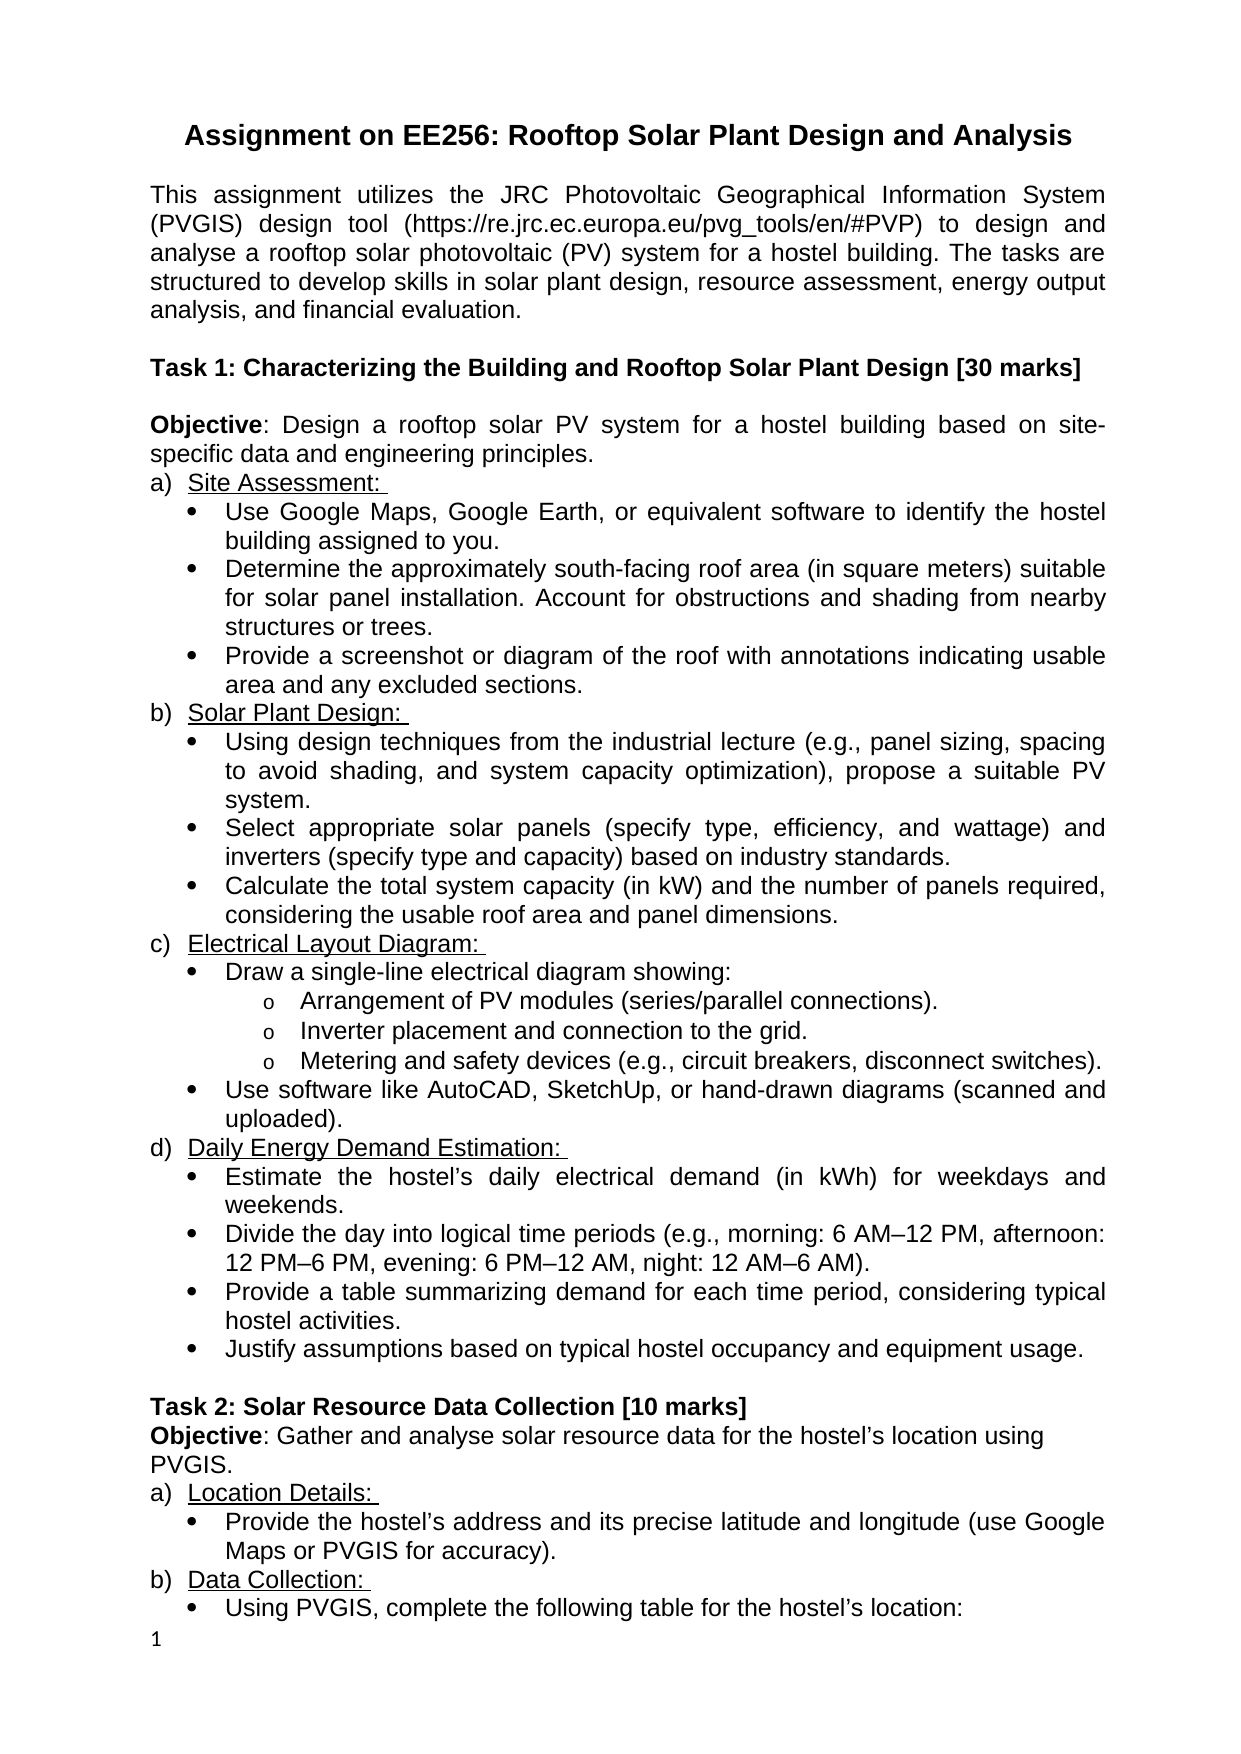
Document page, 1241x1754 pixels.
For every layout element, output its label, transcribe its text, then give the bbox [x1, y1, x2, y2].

text Objective: Design a rooftop solar PV system for a hostel building based on site-specific data and engineering principles. [150, 411, 1107, 468]
list Provide a table summarizing demand for each time period, considering typical hostel activities. [187, 1277, 1107, 1334]
list Use software like AutoCAD, SketchUp, or hand-drawn diagrams (scanned and uploaded). [187, 1075, 1107, 1133]
list Inverter placement and connection to the grid. [262, 1016, 1107, 1046]
list Metering and safety devices (e.g., circuit breakers, disconnect switches). [262, 1046, 1107, 1075]
list Data Collection: [150, 1565, 1107, 1593]
list Daily Energy Demand Estimation: [150, 1133, 1107, 1162]
text Assignment on EE256: Rooftop Solar Plant Design and Analysis [150, 118, 1107, 152]
list Estimate the hostel’s daily electrical demand (in kWh) for weekdays and weekends. [187, 1162, 1107, 1219]
list Solar Plant Design: [150, 698, 1107, 727]
list Site Assessment: [150, 468, 1107, 497]
list Provide the hostel’s address and its precise latitude and longitude (use Google Maps or PVGIS for accuracy). [187, 1507, 1107, 1565]
list Use Google Maps, Google Earth, or equivalent software to identify the hostel building assigned to you. [187, 497, 1107, 554]
text This assignment utilizes the JRC Photovoltaic Geographical Information System (PVGIS) design tool (https://re.jrc.ec.europa.eu/pvg_tools/en/#PVP) to design and analyse a rooftop solar photovoltaic (PV) system for a hostel building. The tasks are structured to develop skills in solar plant design, resource assessment, energy output analysis, and financial evaluation. [150, 181, 1107, 324]
list Electrical Layout Diagram: [150, 929, 1107, 957]
list Location Details: [150, 1478, 1107, 1507]
list Divide the day into logical time periods (e.g., morning: 6 AM–12 PM, afternoon: 12 PM–6 PM, evening: 6 PM–12 AM, night: 12 AM–6 AM). [187, 1219, 1107, 1277]
list Justify assumptions based on typical hostel occupancy and equipment usage. [187, 1334, 1107, 1363]
text Objective: Gather and analyse solar resource data for the hostel’s location using PVGIS. [150, 1421, 1107, 1478]
list Calculate the total system capacity (in kW) and the number of panels required, considering the usable roof area and panel dimensions. [187, 871, 1107, 929]
list Draw a single-line electrical diagram showing: [187, 957, 1107, 986]
list Provide a screenshot or diagram of the roof with annotations indicating usable area and any excluded sections. [187, 641, 1107, 698]
text Task 2: Solar Resource Data Collection [10 marks] [150, 1392, 1107, 1421]
list Determine the approximately south-facing roof area (in square meters) suitable for solar panel installation. Account for obstructions and shading from nearby structures or trees. [187, 554, 1107, 641]
text Task 1: Characterizing the Building and Rooftop Solar Plant Design [30 marks] [150, 353, 1107, 382]
list Arrangement of PV modules (series/parallel connections). [262, 986, 1107, 1016]
list Using PVGIS, complete the following table for the hostel’s location: [187, 1593, 1107, 1622]
list Using design techniques from the industrial lecture (e.g., panel sizing, spacing to avoid shading, and system capacity optimization), propose a suitable PV system. [187, 727, 1107, 813]
list Select appropriate solar panels (specify type, efficiency, and wattage) and inverters (specify type and capacity) based on industry standards. [187, 813, 1107, 871]
